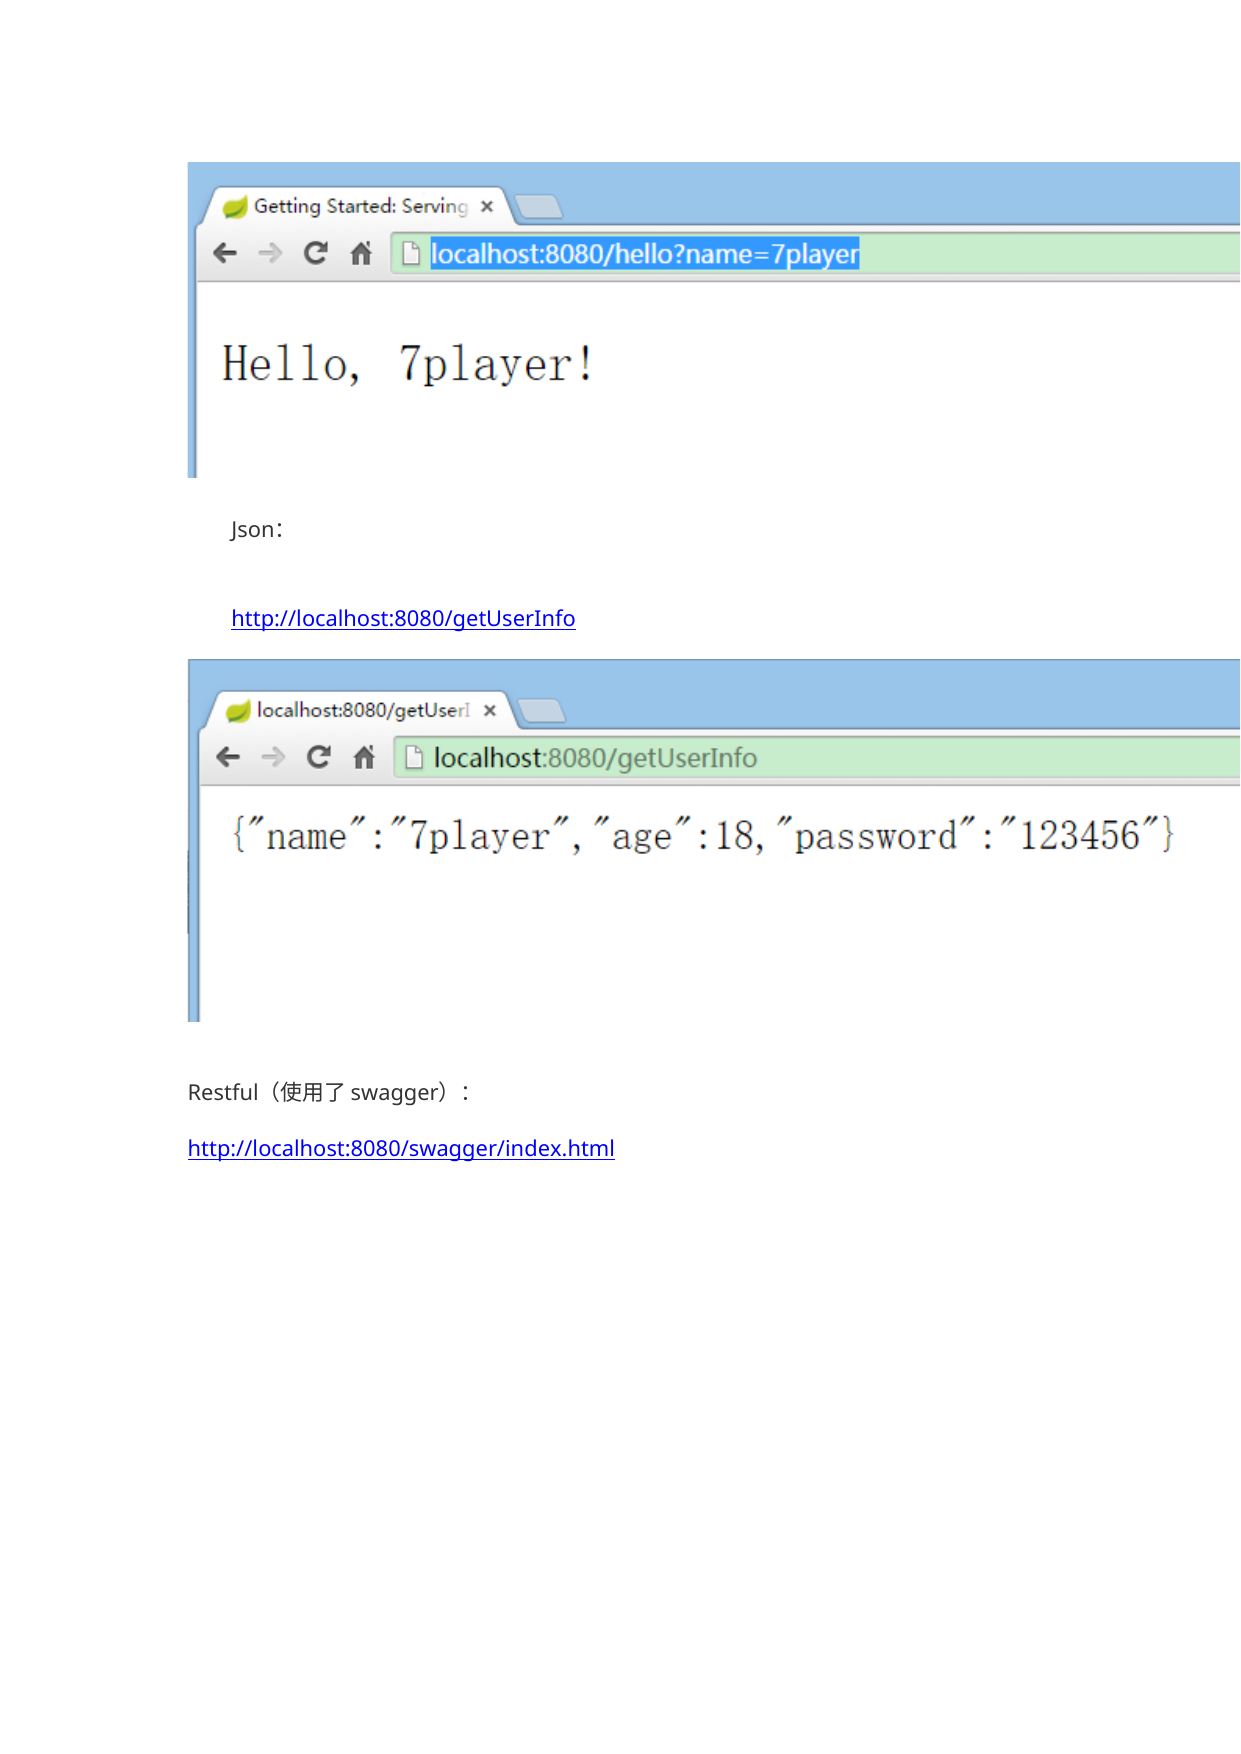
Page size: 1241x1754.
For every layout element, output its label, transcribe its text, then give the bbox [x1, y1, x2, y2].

text Json： [187, 512, 1053, 577]
picture [187, 659, 1241, 1022]
text http://localhost:8080/getUserInfo [187, 602, 1053, 634]
picture [187, 162, 1241, 478]
text http://localhost:8080/swagger/index.html [187, 1132, 1053, 1164]
text Restful（使用了swagger）： [187, 1074, 1053, 1107]
